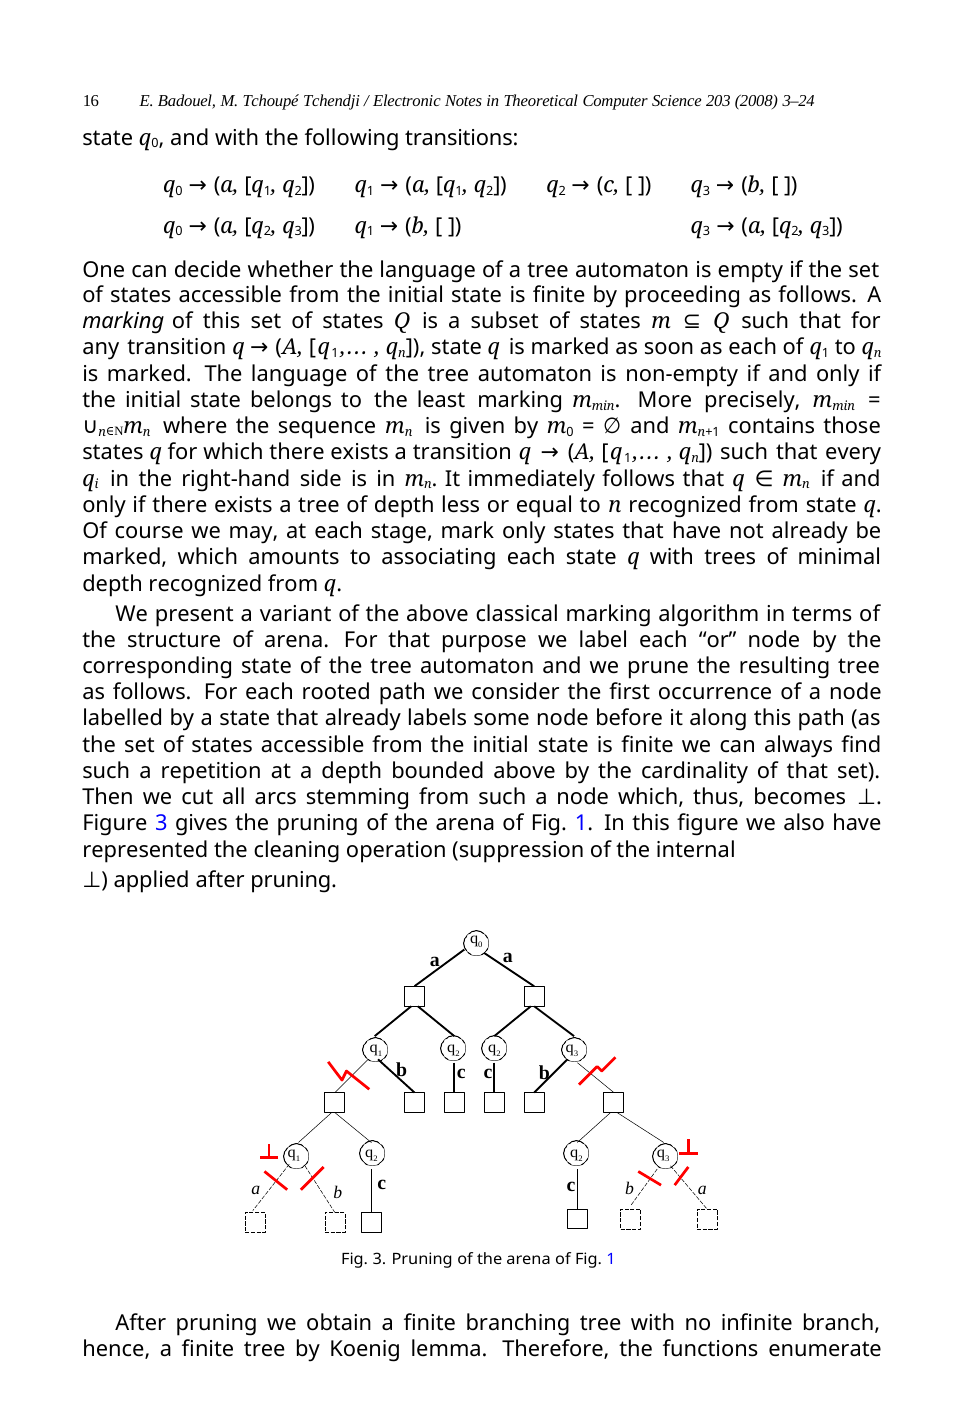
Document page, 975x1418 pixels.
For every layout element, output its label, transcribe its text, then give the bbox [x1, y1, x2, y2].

text state q0, and with the following transitions: [82, 122, 929, 151]
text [82, 1309, 882, 1362]
text q0 → (a, [q1, q2]) q1 → (a, [q1, q2]) q2 → (c, [ ]) q3 → (b, [ ]) [163, 169, 929, 199]
text Fig. 3. Pruning of the arena of Fig. 1 [341, 940, 929, 1269]
picture [463, 930, 489, 940]
picture [283, 1143, 309, 1169]
text q0 → (a, [q2, q3]) q1 → (b, [ ]) q3 → (a, [q2, q3]) [163, 209, 929, 239]
text ⊥) applied after pruning. [82, 863, 929, 893]
text One can decide whether the language of a tree automaton is empty if the set of states accessible from the initial state is finite by proceeding as follows. A marking of this set of states Q is a subset of states m ⊆ Q such that for any transition q → (A, [q1,... , qn]), state q is marked as soon as each of q1 to qn is marked. The language of the tree automaton is non-empty if and only if the initial state belongs to the least marking mmin. More precisely, mmin = ∪n∈Nmn where the sequence mn is given by m0 = ∅ and mn+1 contains those states q for which there exists a transition q → (A, [q1,... , qn]) such that every qi in the right-hand side is in mn. It immediately follows that q ∈ mn if and only if there exists a tree of depth less or equal to n recognized from state q. Of course we may, at each stage, mark only states that have not already be marked, which amounts to associating each state q with trees of minimal depth recognized from q. [82, 256, 881, 597]
text We present a variant of the above classical marking algorithm in terms of the structure of arena. For that purpose we label each “or” node by the corresponding state of the tree automaton and we prune the resulting tree as follows. For each rooted path we consider the first occurrence of a node labelled by a state that already labels some node before it along this path (as the set of states accessible from the initial state is finite we can always find such a repetition at a depth bounded above by the cardinality of that set). Then we cut all arcs stemming from such a node which, thus, becomes ⊥. Figure 3 gives the pruning of the arena of Fig. 1. In this figure we also have represented the cleaning operation (suppression of the internal [82, 601, 882, 863]
